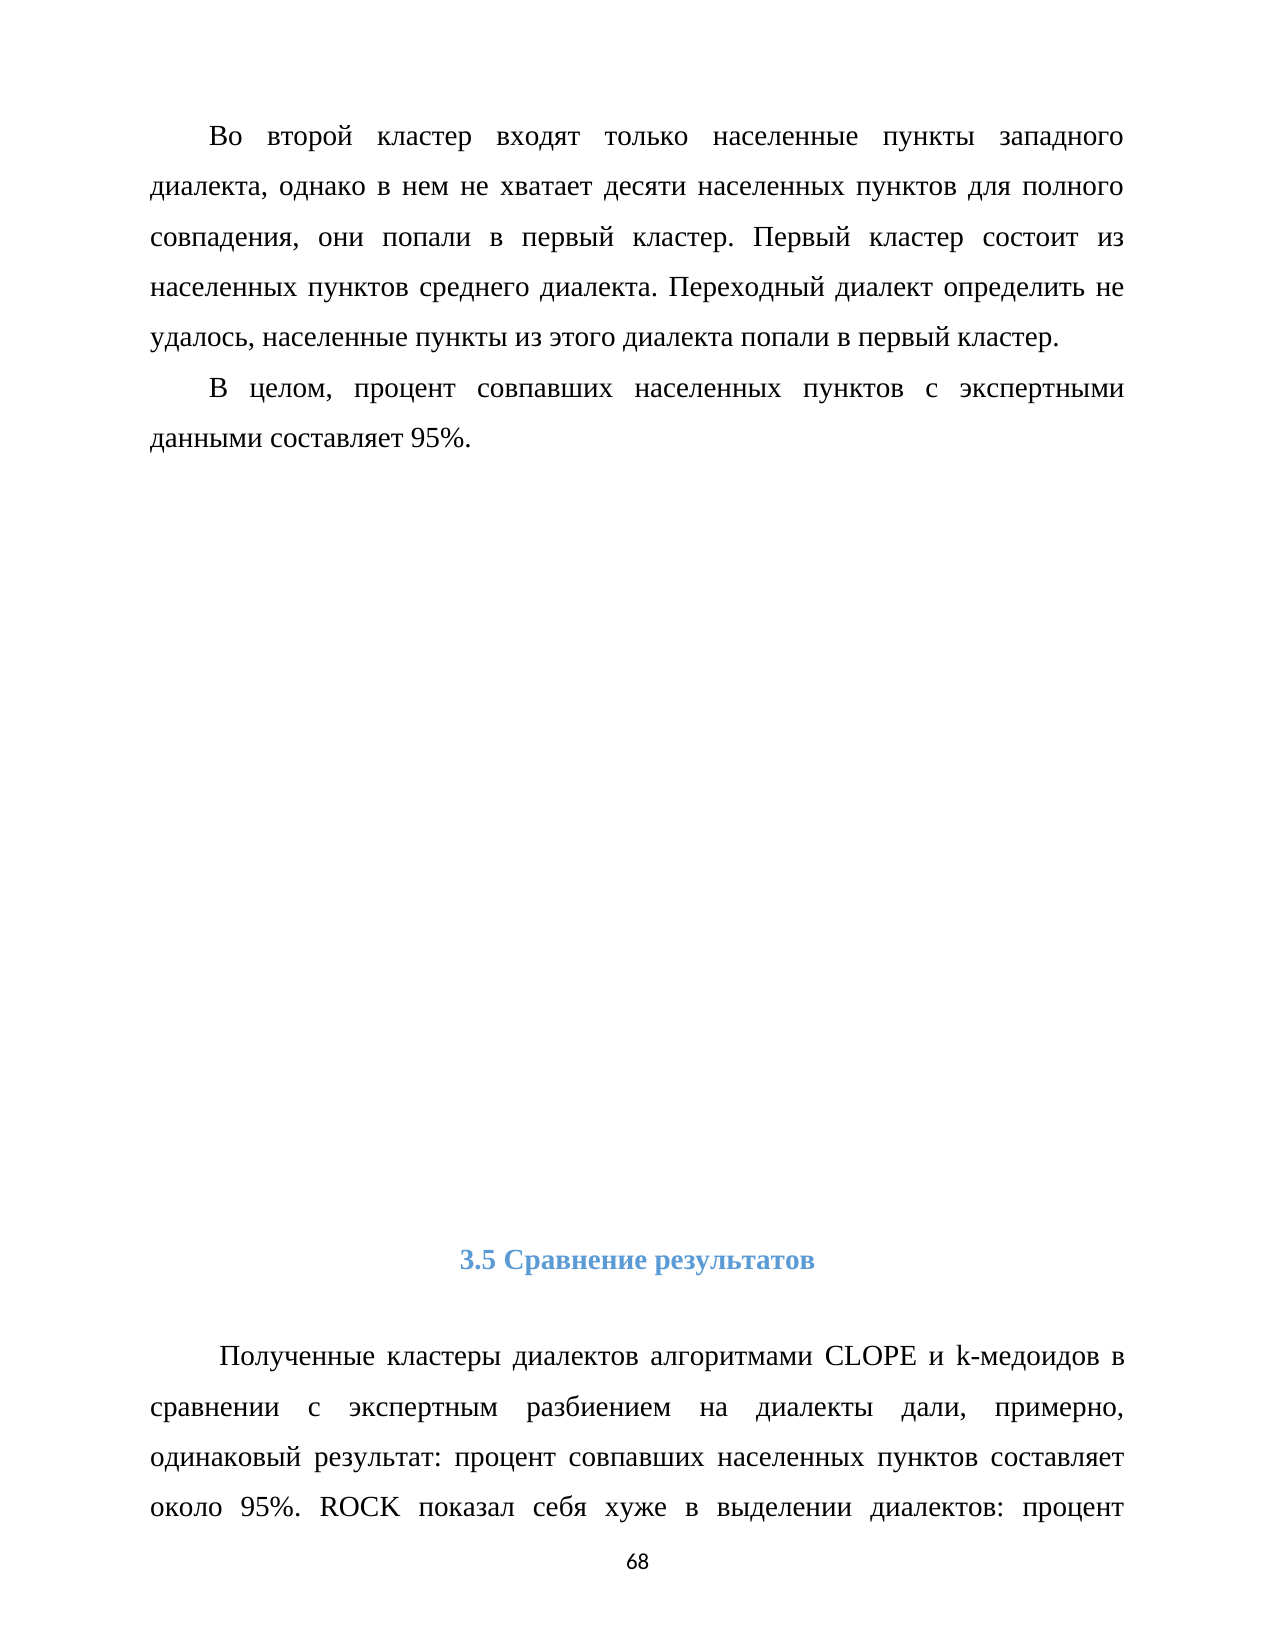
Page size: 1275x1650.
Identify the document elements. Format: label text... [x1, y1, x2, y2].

text В целом, процент совпавших населенных пунктов с экспертными данными составляет 95%. [150, 370, 1125, 453]
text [150, 1338, 1125, 1523]
subtitle 3.5 Сравнение результатов [150, 1242, 1125, 1276]
text Во второй кластер входят только населенные пункты западного диалекта, однако в нем не хватает десяти населенных пунктов для полного совпадения, они попали в первый кластер. Первый кластер состоит из населенных пунктов среднего диалекта. Переходный диалект определить не удалось, населенные пункты из этого диалекта попали в первый кластер. [150, 118, 1125, 353]
